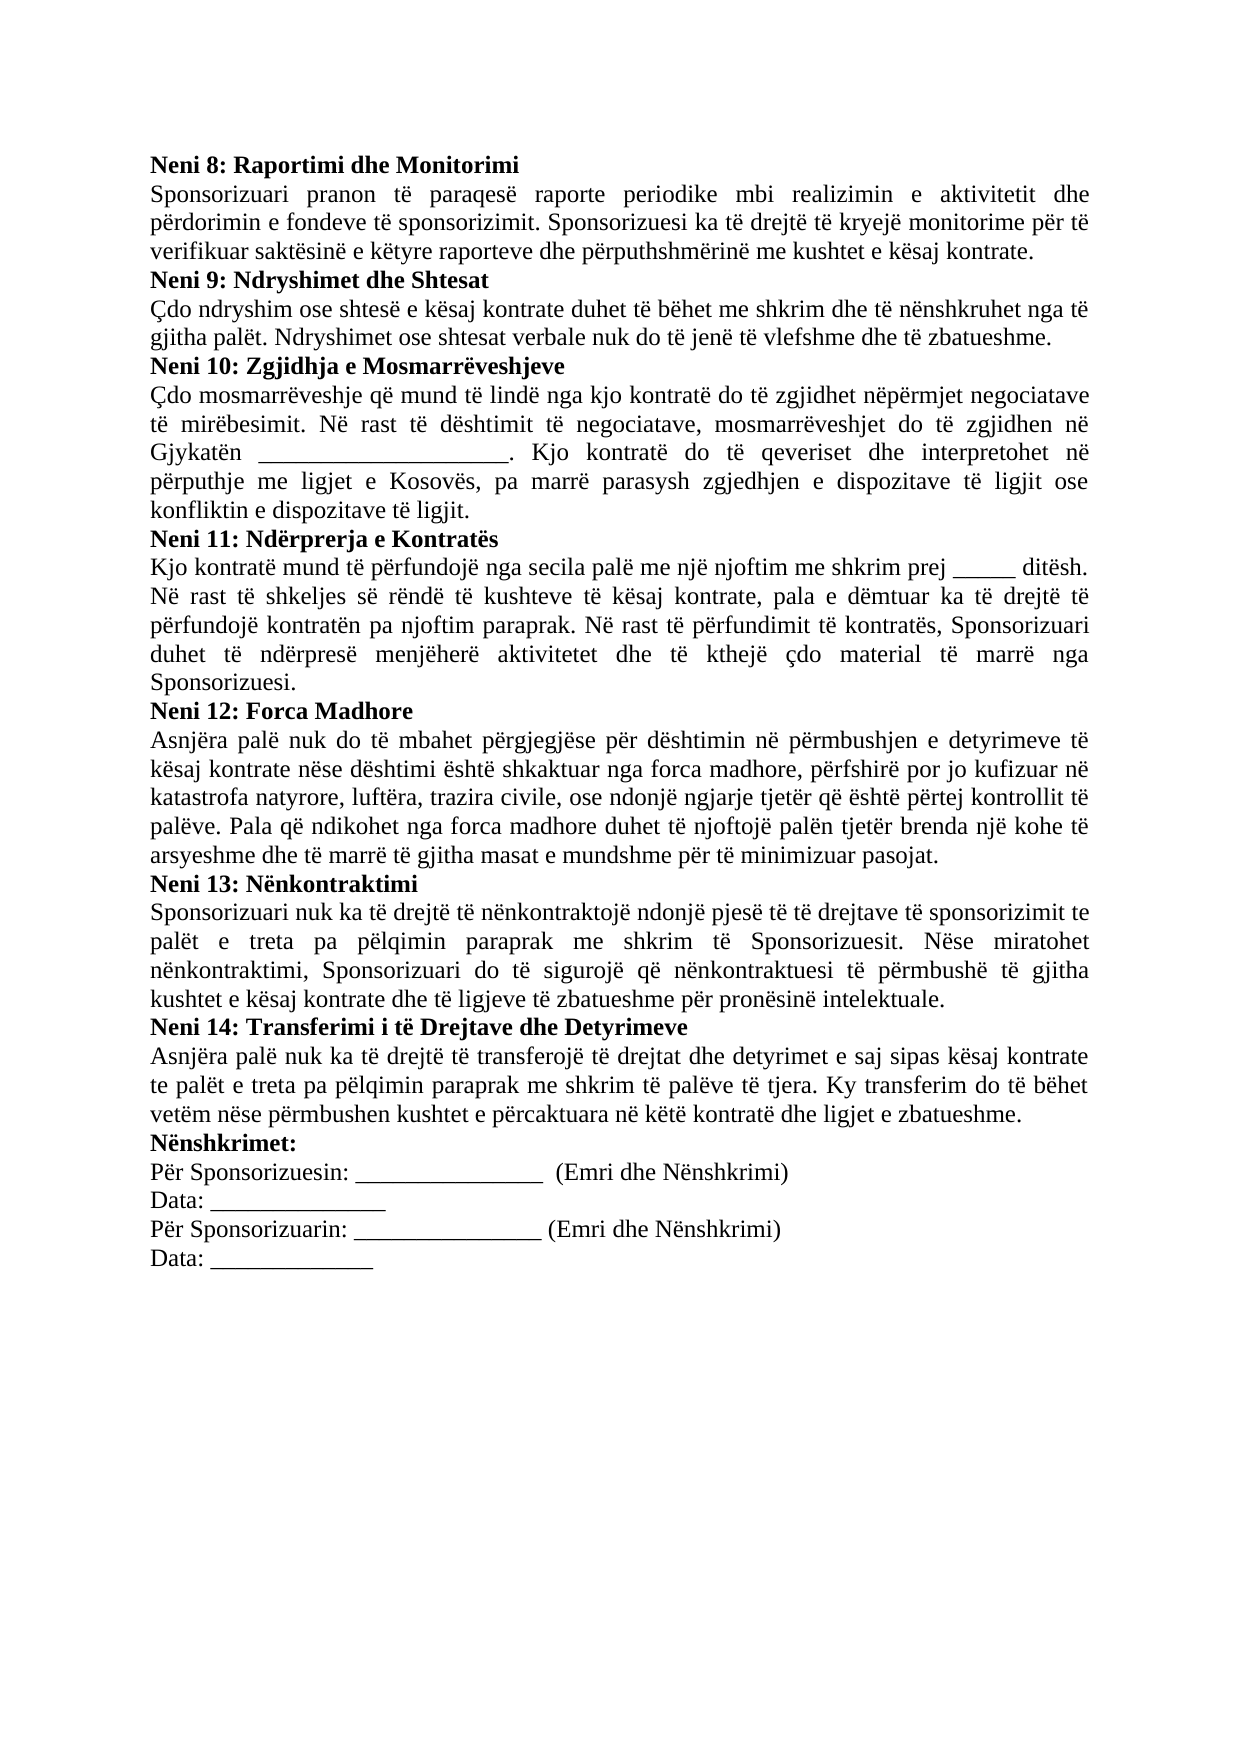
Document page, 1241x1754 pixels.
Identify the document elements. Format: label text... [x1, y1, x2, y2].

text Data: ______________ [150, 1185, 1090, 1214]
text Çdo ndryshim ose shtesë e kësaj kontrate duhet të bëhet me shkrim dhe të nënshkruhet nga të gjitha palët. Ndryshimet ose shtesat verbale nuk do të jenë të vlefshme dhe të zbatueshme. [150, 294, 1090, 351]
text Neni 11: Ndërprerja e Kontratës [150, 524, 1090, 552]
text Çdo mosmarrëveshje që mund të lindë nga kjo kontratë do të zgjidhet nëpërmjet negociatave të mirëbesimit. Në rast të dështimit të negociatave, mosmarrëveshjet do të zgjidhen në Gjykatën ____________________. Kjo kontratë do të qeveriset dhe interpretohet në përputhje me ligjet e Kosovës, pa marrë parasysh zgjedhjen e dispozitave të ligjit ose konfliktin e dispozitave të ligjit. [150, 380, 1090, 524]
text Nënshkrimet: [150, 1128, 1090, 1157]
text Data: _____________ [150, 1243, 1090, 1272]
text Kjo kontratë mund të përfundojë nga secila palë me një njoftim me shkrim prej _____ ditësh. Në rast të shkeljes së rëndë të kushteve të kësaj kontrate, pala e dëmtuar ka të drejtë të përfundojë kontratën pa njoftim paraprak. Në rast të përfundimit të kontratës, Sponsorizuari duhet të ndërpresë menjëherë aktivitetet dhe të kthejë çdo material të marrë nga Sponsorizuesi. [150, 552, 1090, 696]
text Neni 10: Zgjidhja e Mosmarrëveshjeve [150, 351, 1090, 380]
text Sponsorizuari pranon të paraqesë raporte periodike mbi realizimin e aktivitetit dhe përdorimin e fondeve të sponsorizimit. Sponsorizuesi ka të drejtë të kryejë monitorime për të verifikuar saktësinë e këtyre raporteve dhe përputhshmërinë me kushtet e kësaj kontrate. [150, 179, 1090, 265]
text Asnjëra palë nuk do të mbahet përgjegjëse për dështimin në përmbushjen e detyrimeve të kësaj kontrate nëse dështimi është shkaktuar nga forca madhore, përfshirë por jo kufizuar në katastrofa natyrore, luftëra, trazira civile, ose ndonjë ngjarje tjetër që është përtej kontrollit të palëve. Pala që ndikohet nga forca madhore duhet të njoftojë palën tjetër brenda një kohe të arsyeshme dhe të marrë të gjitha masat e mundshme për të minimizuar pasojat. [150, 725, 1090, 869]
text Neni 9: Ndryshimet dhe Shtesat [150, 265, 1090, 294]
text Neni 12: Forca Madhore [150, 696, 1090, 725]
text Neni 14: Transferimi i të Drejtave dhe Detyrimeve [150, 1012, 1090, 1041]
text Për Sponsorizuesin: _______________ (Emri dhe Nënshkrimi) [150, 1157, 1090, 1185]
text Neni 13: Nënkontraktimi [150, 869, 1090, 897]
text Për Sponsorizuarin: _______________ (Emri dhe Nënshkrimi) [150, 1214, 1090, 1243]
text Neni 8: Raportimi dhe Monitorimi [150, 150, 1090, 179]
text Sponsorizuari nuk ka të drejtë të nënkontraktojë ndonjë pjesë të të drejtave të sponsorizimit te palët e treta pa pëlqimin paraprak me shkrim të Sponsorizuesit. Nëse miratohet nënkontraktimi, Sponsorizuari do të sigurojë që nënkontraktuesi të përmbushë të gjitha kushtet e kësaj kontrate dhe të ligjeve të zbatueshme për pronësinë intelektuale. [150, 897, 1090, 1012]
text Asnjëra palë nuk ka të drejtë të transferojë të drejtat dhe detyrimet e saj sipas kësaj kontrate te palët e treta pa pëlqimin paraprak me shkrim të palëve të tjera. Ky transferim do të bëhet vetëm nëse përmbushen kushtet e përcaktuara në këtë kontratë dhe ligjet e zbatueshme. [150, 1041, 1090, 1128]
